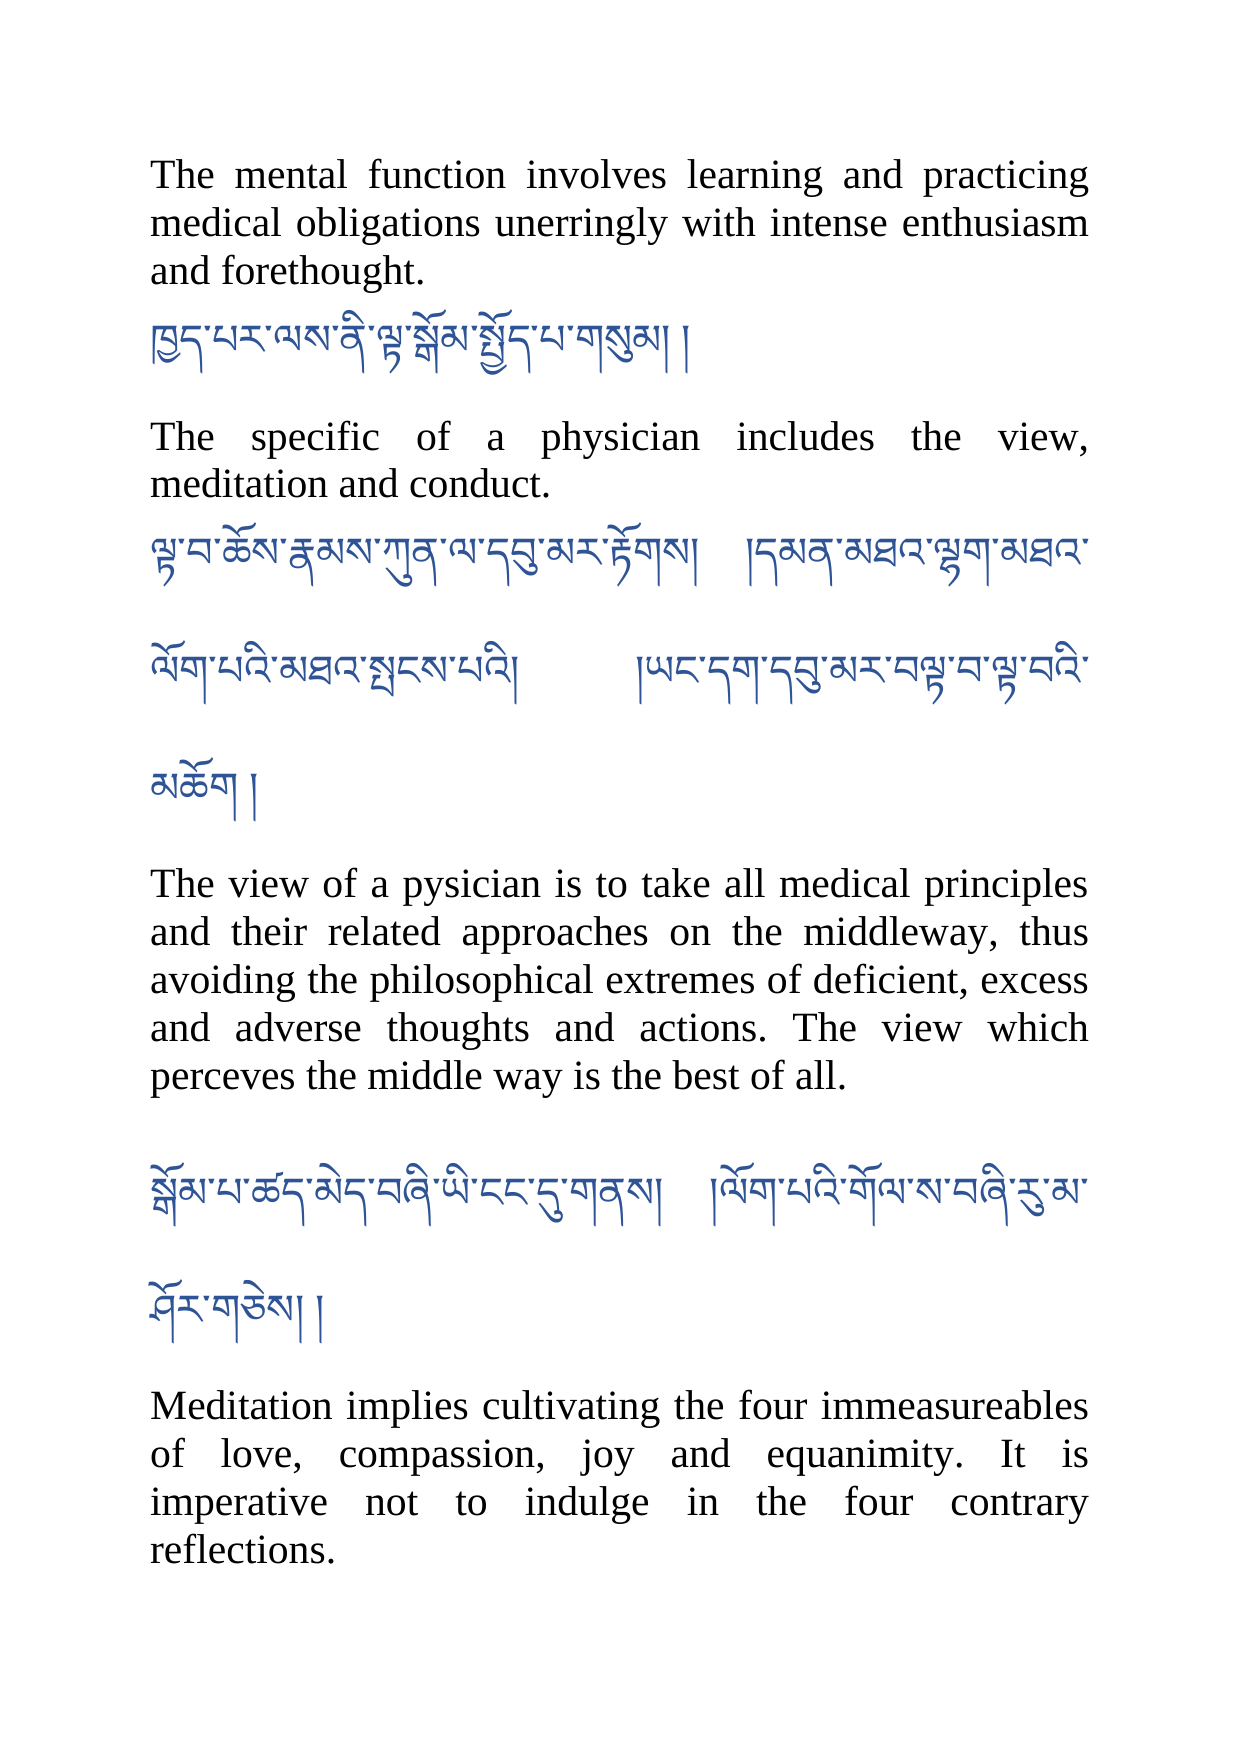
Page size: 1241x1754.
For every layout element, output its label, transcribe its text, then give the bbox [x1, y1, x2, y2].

text The view of a pysician is to take all medical principles and their related approaches on the middleway, thus avoiding the philosophical extremes of deficient, excess and adverse thoughts and actions. The view which perceves the middle way is the best of all. [150, 859, 1090, 1098]
text The specific of a physician includes the view, meditation and conduct. [150, 411, 1090, 507]
text ཁྱད་པར་ལས་ནི་ལྟ་སྒོམ་སྤྱོད་པ་གསུམ། ། [150, 294, 1090, 411]
text The mental function involves learning and practicing medical obligations unerringly with intense enthusiasm and forethought. [150, 150, 1090, 294]
text ལྟ་བ་ཆོས་རྣམས་ཀུན་ལ་དབུ་མར་རྟོགས། །དམན་མཐའ་ལྷག་མཐའ་ལོག་པའི་མཐའ་སྤངས་པའི། །ཡང་དག་དབུ་མར་བལྟ་བ་ལྟ་བའི་མཆོག ། [150, 507, 1090, 859]
text Meditation implies cultivating the four immeasureables of love, compassion, joy and equanimity. It is imperative not to indulge in the four contrary reflections. [150, 1381, 1090, 1572]
text སྒོམ་པ་ཚད་མེད་བཞི་ཡི་ངང་དུ་གནས། །ལོག་པའི་གོལ་ས་བཞི་རུ་མ་ཤོར་གཅེས། ། [150, 1146, 1090, 1381]
